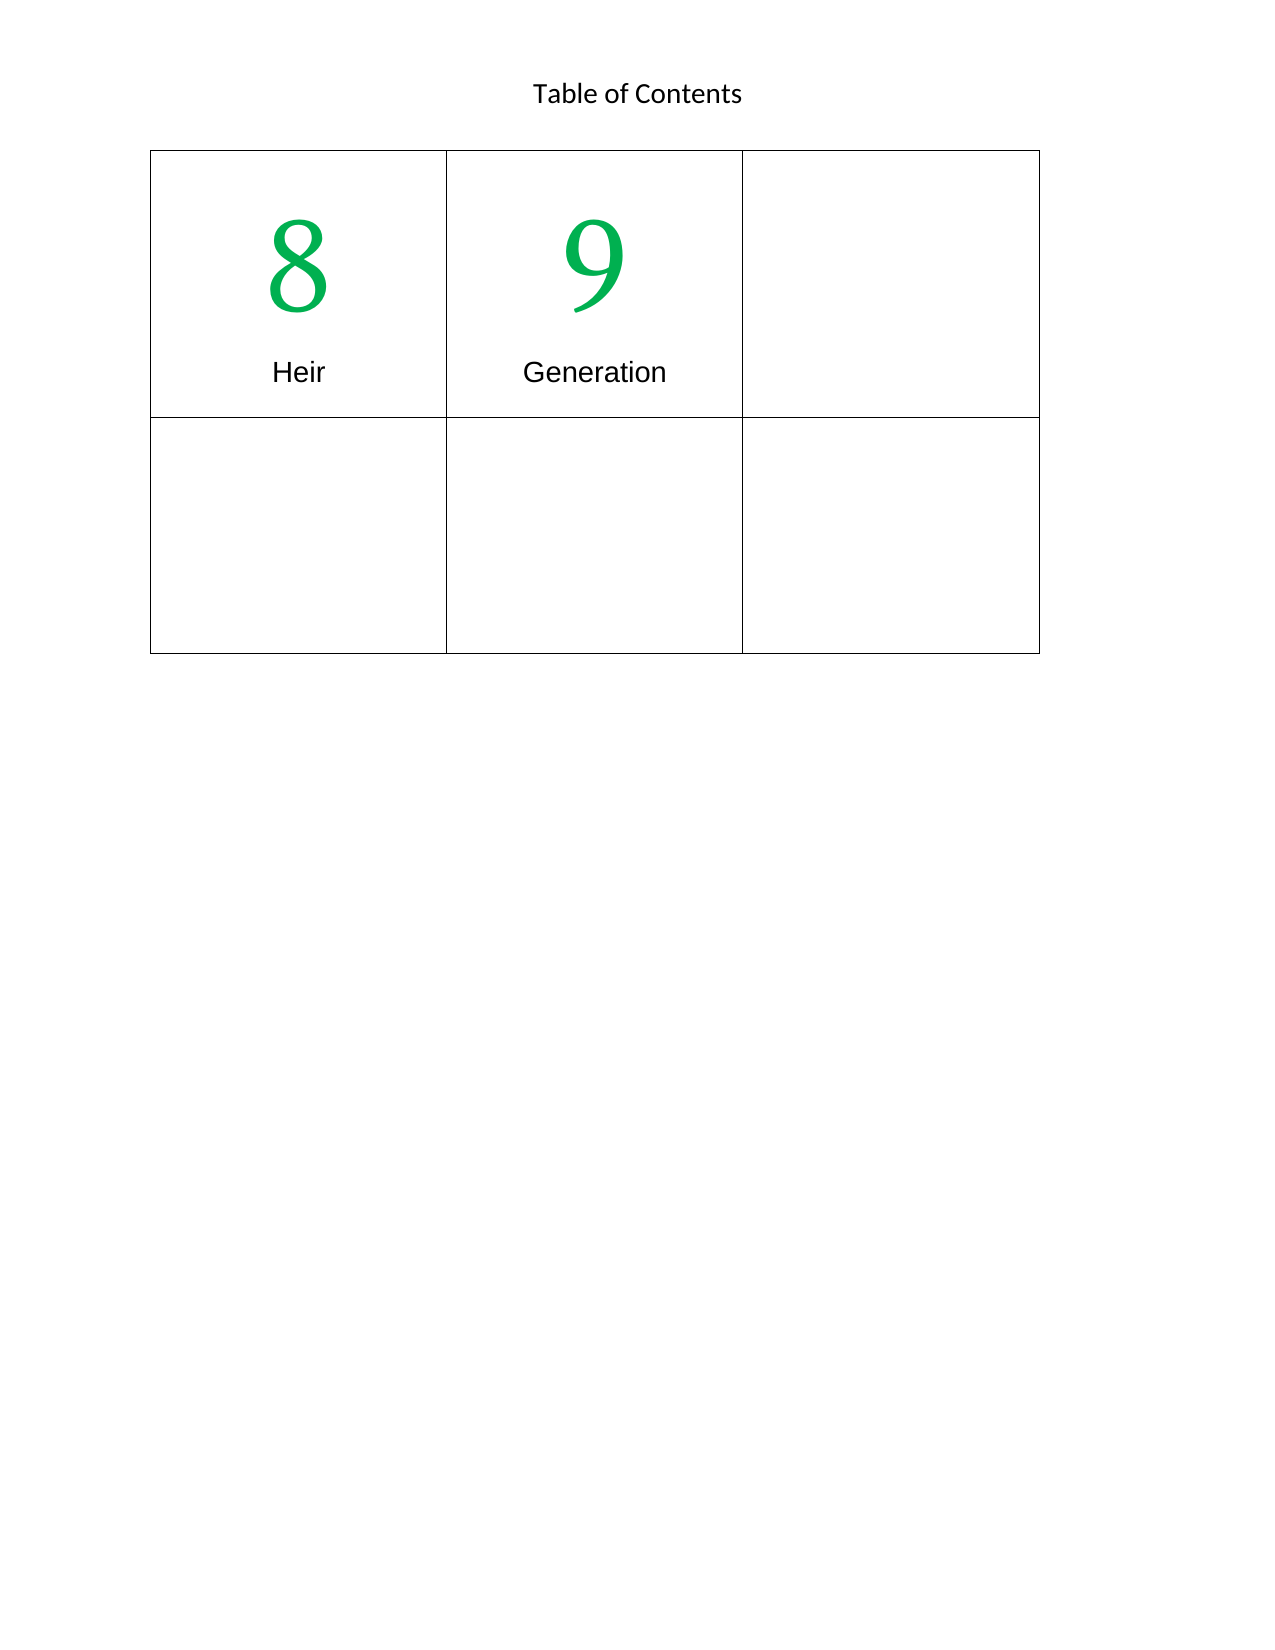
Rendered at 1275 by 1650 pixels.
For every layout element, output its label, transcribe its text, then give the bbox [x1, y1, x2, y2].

table_cell  Generation [447, 151, 742, 417]
table_cell  Heir [151, 151, 446, 417]
table_cell [743, 151, 1039, 417]
table_cell [743, 418, 1039, 653]
table_cell [151, 418, 446, 653]
table_cell [447, 418, 742, 653]
